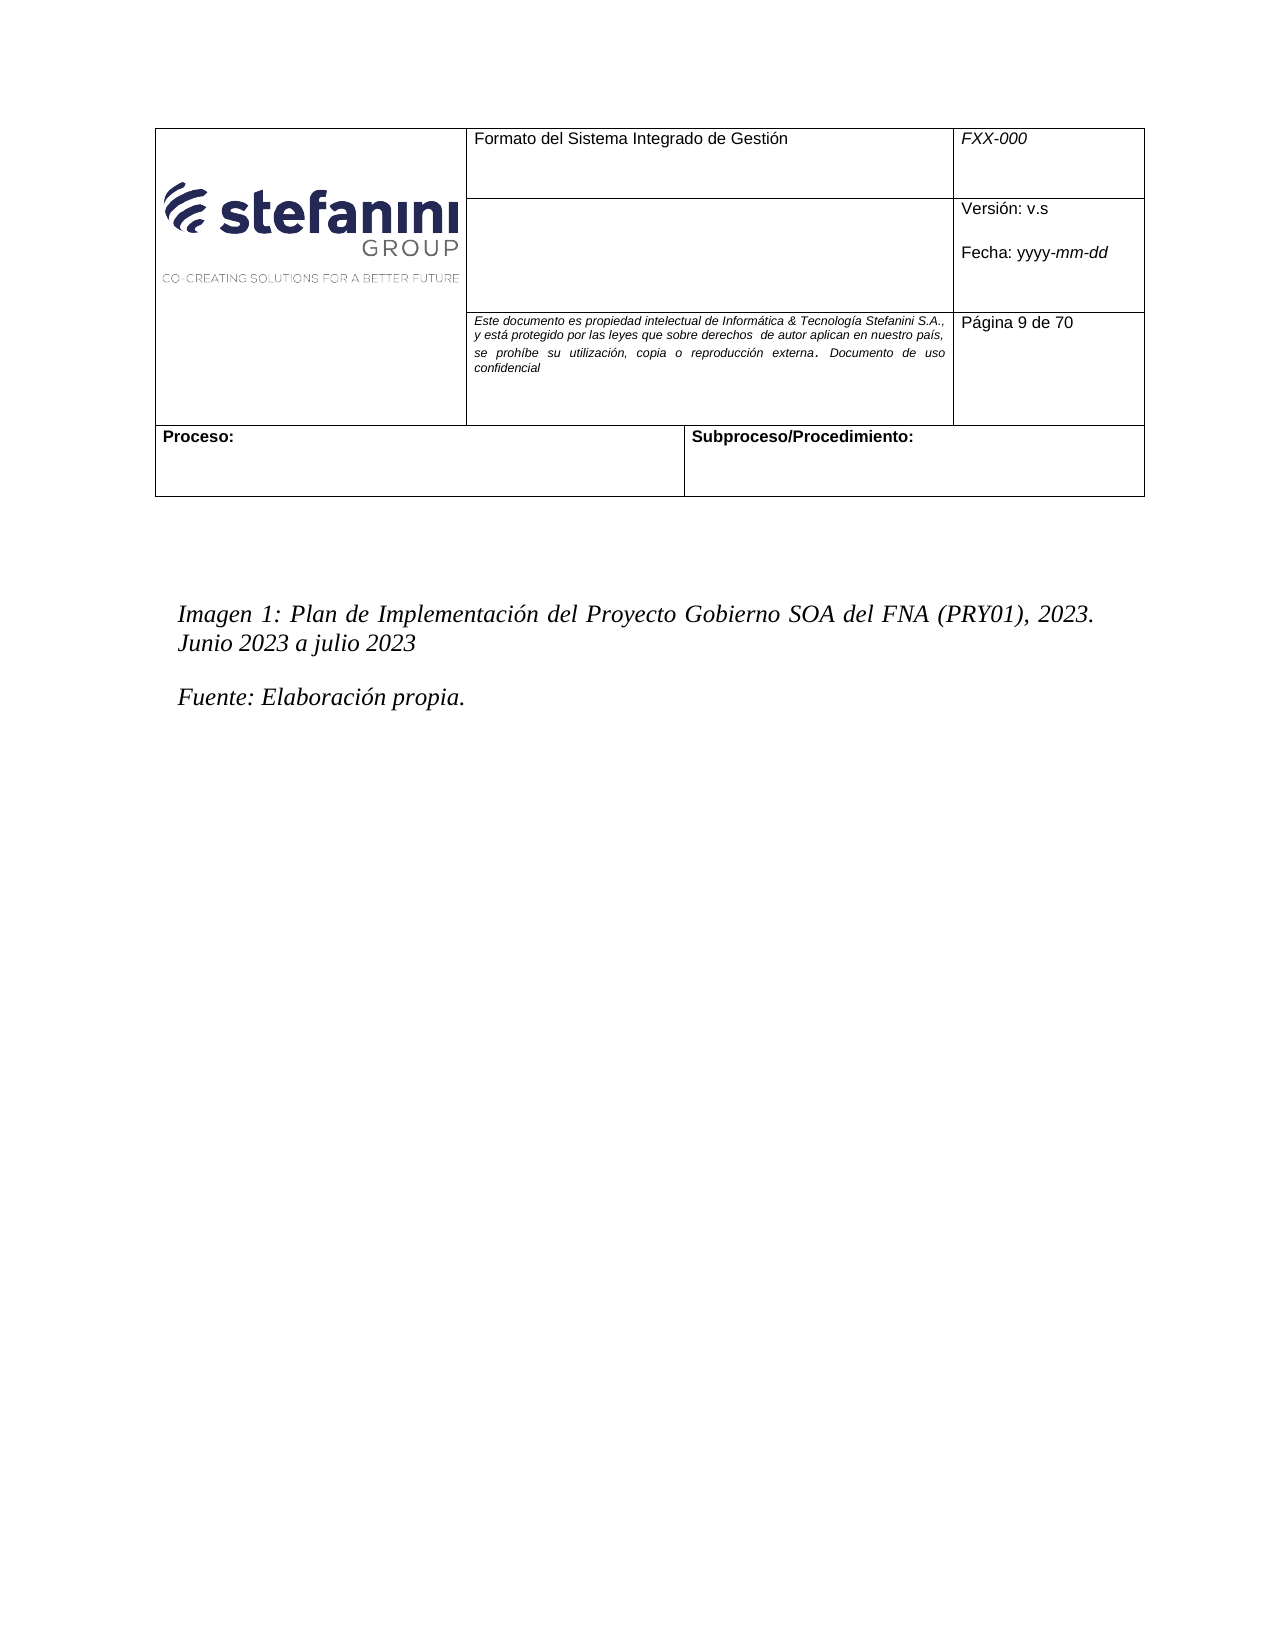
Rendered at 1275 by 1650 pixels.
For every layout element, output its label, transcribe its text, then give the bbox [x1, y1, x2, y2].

text Imagen 1: Plan de Implementación del Proyecto Gobierno SOA del FNA (PRY01), 2023. Junio 2023 a julio 2023 [177, 599, 1098, 657]
picture [162, 182, 460, 286]
text Fuente: Elaboración propia. [177, 682, 1098, 711]
